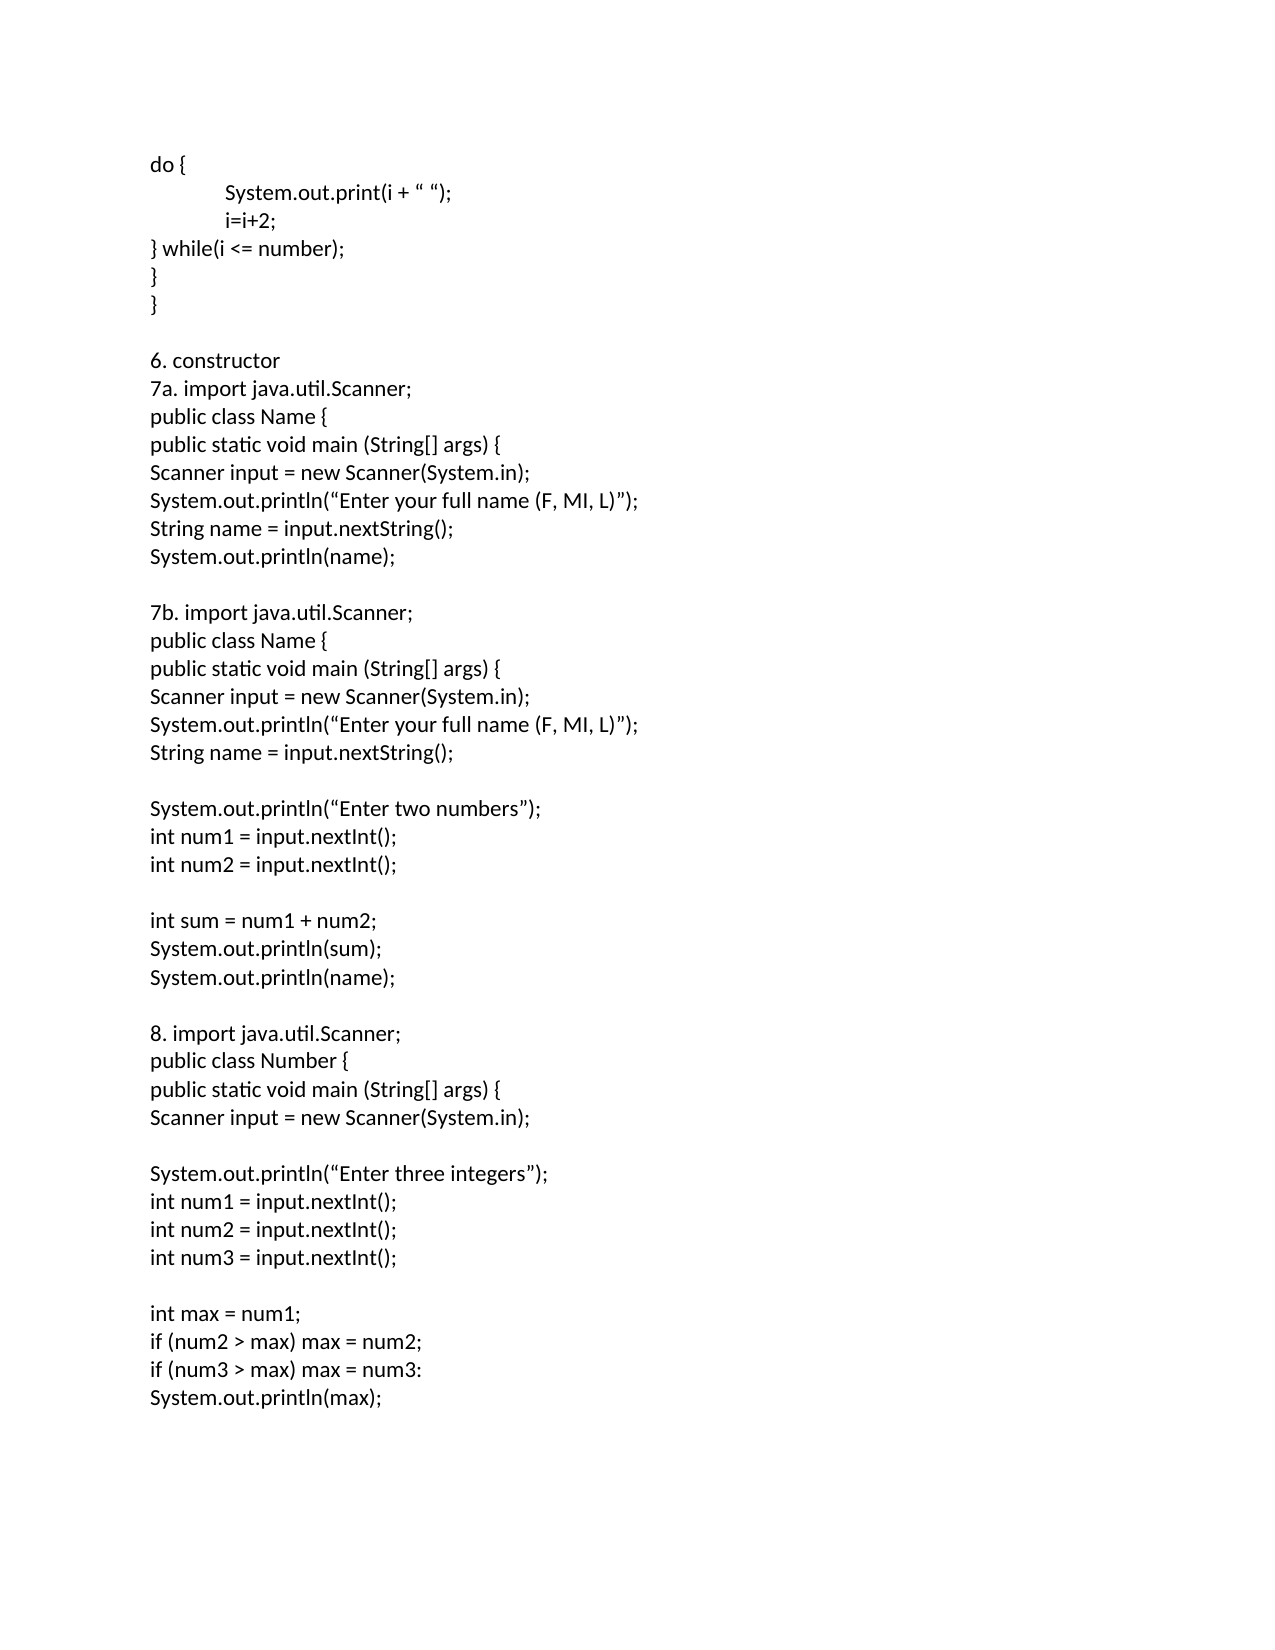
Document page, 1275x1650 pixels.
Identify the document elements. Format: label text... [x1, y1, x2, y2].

text System.out.println(name); [150, 963, 1125, 991]
text do { [150, 150, 1125, 178]
text 7b. import java.util.Scanner; [150, 598, 1125, 626]
text int num1 = input.nextInt(); [150, 1187, 1125, 1215]
text System.out.println(max); [150, 1383, 1125, 1411]
text public static void main (String[] args) { [150, 654, 1125, 682]
text String name = input.nextString(); [150, 514, 1125, 542]
text Scanner input = new Scanner(System.in); [150, 1103, 1125, 1131]
text System.out.println(“Enter three integers”); [150, 1159, 1125, 1187]
text Scanner input = new Scanner(System.in); [150, 682, 1125, 710]
text i=i+2; [150, 206, 1125, 234]
text public class Number { [150, 1047, 1125, 1075]
text int num3 = input.nextInt(); [150, 1243, 1125, 1271]
text public class Name { [150, 402, 1125, 430]
text System.out.print(i + “ “); [150, 178, 1125, 206]
text System.out.println(“Enter your full name (F, MI, L)”); [150, 486, 1125, 514]
text public class Name { [150, 626, 1125, 654]
text System.out.println(sum); [150, 934, 1125, 963]
text int sum = num1 + num2; [150, 907, 1125, 934]
text 7a. import java.util.Scanner; [150, 374, 1125, 402]
text if (num3 > max) max = num3: [150, 1355, 1125, 1383]
text } [150, 290, 1125, 318]
text int num1 = input.nextInt(); [150, 822, 1125, 851]
text if (num2 > max) max = num2; [150, 1327, 1125, 1355]
text 8. import java.util.Scanner; [150, 1019, 1125, 1047]
text } [150, 262, 1125, 290]
text int max = num1; [150, 1299, 1125, 1327]
text String name = input.nextString(); [150, 738, 1125, 766]
text 6. constructor [150, 346, 1125, 374]
text Scanner input = new Scanner(System.in); [150, 458, 1125, 486]
text System.out.println(name); [150, 542, 1125, 570]
text int num2 = input.nextInt(); [150, 1215, 1125, 1243]
text } while(i <= number); [150, 234, 1125, 262]
text public static void main (String[] args) { [150, 430, 1125, 458]
text int num2 = input.nextInt(); [150, 851, 1125, 878]
text public static void main (String[] args) { [150, 1075, 1125, 1103]
text System.out.println(“Enter two numbers”); [150, 794, 1125, 822]
text System.out.println(“Enter your full name (F, MI, L)”); [150, 710, 1125, 738]
